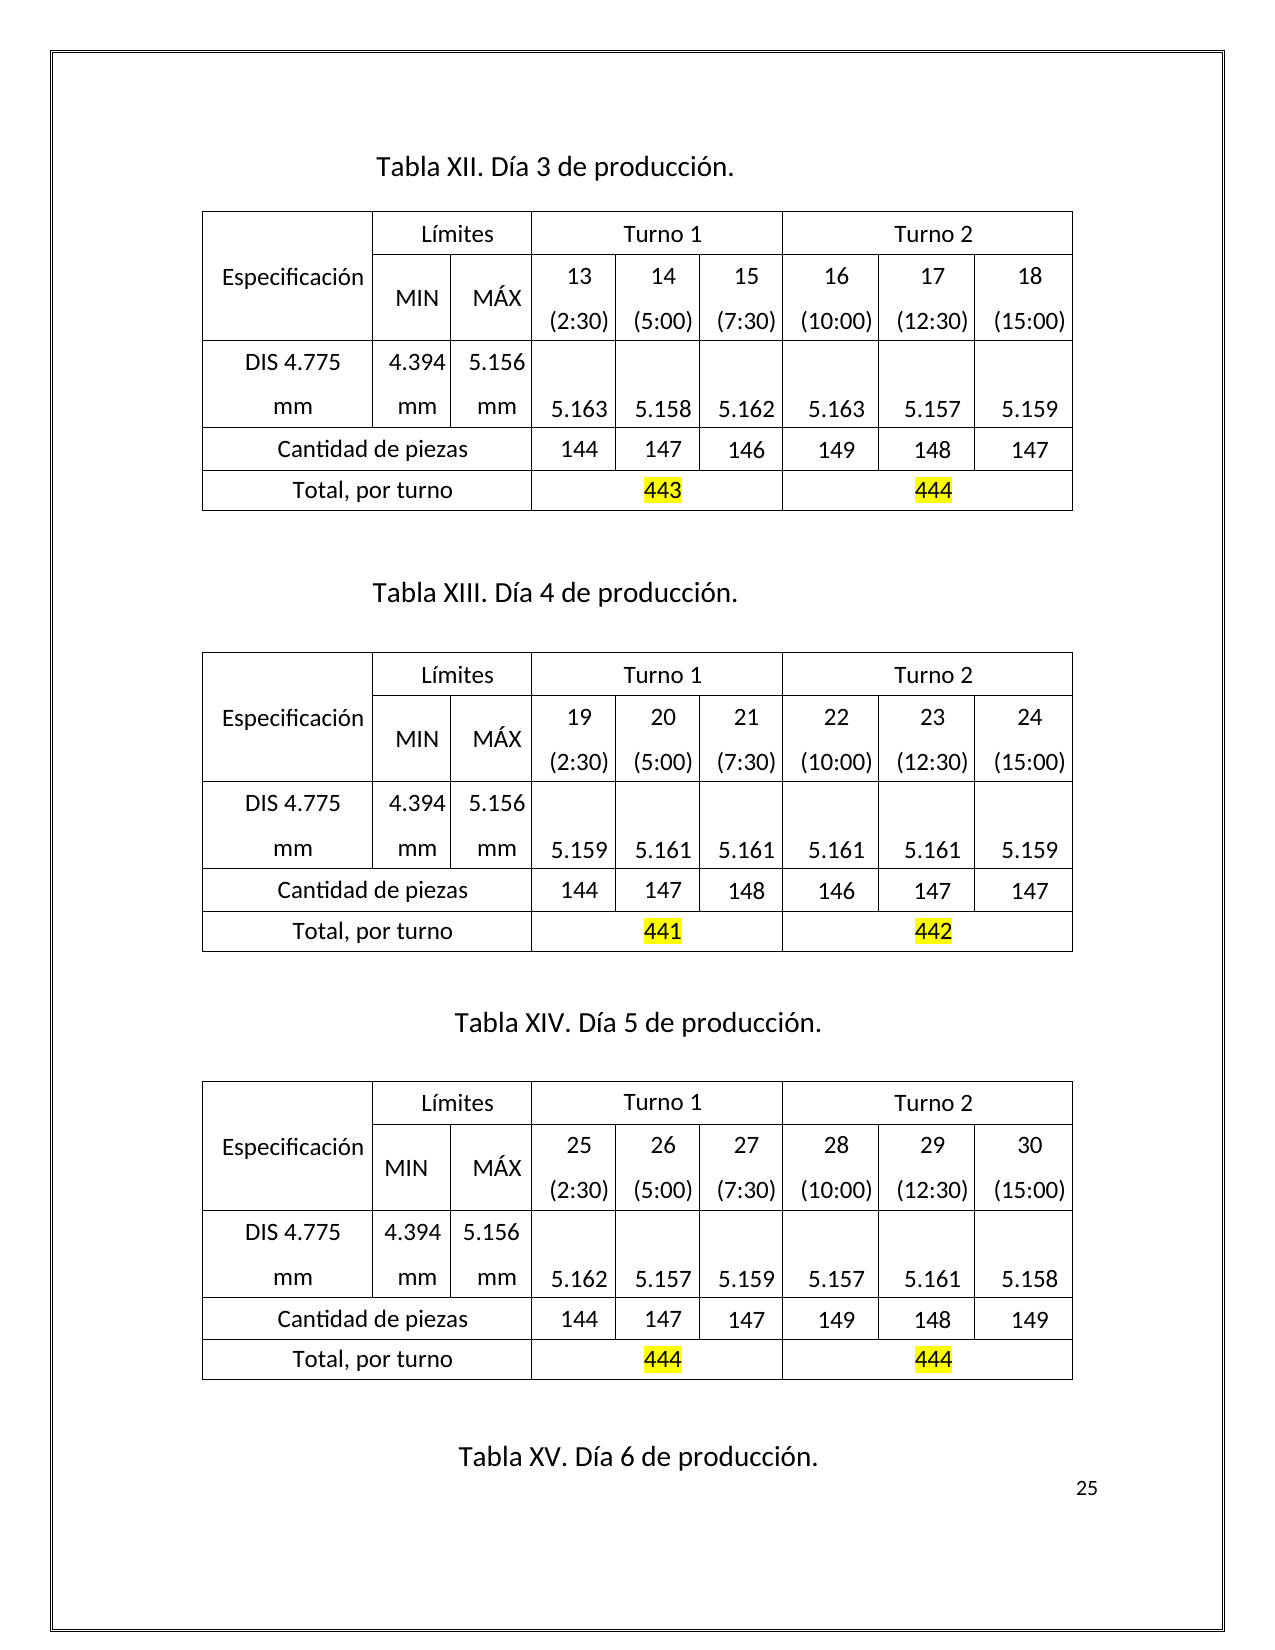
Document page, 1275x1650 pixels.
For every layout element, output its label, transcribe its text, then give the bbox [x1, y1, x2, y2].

table_cell 443 [532, 471, 782, 509]
table_header Especificación [203, 1082, 372, 1210]
table_cell 22 (10:00) [783, 696, 878, 781]
table_cell 5.161 [783, 782, 878, 868]
table_cell MIN [373, 255, 450, 340]
table_cell 147 [879, 869, 974, 911]
text Tabla XII. Día 3 de producción. [177, 148, 933, 183]
table_cell 5.161 [700, 782, 782, 868]
table_cell 5.163 [783, 341, 878, 427]
table_cell 144 [532, 428, 615, 470]
table_cell 20 (5:00) [616, 696, 699, 781]
text Tabla XIII. Día 4 de producción. [177, 574, 933, 610]
table_cell DIS 4.775 mm [203, 341, 372, 427]
table_header Turno 1 [532, 653, 782, 695]
table_cell 149 [783, 428, 878, 470]
table_cell 147 [616, 869, 699, 911]
table_header Límites [373, 212, 531, 254]
table_cell MIN [373, 696, 450, 781]
table_cell 144 [532, 1298, 615, 1339]
table_cell 4.394 mm [373, 341, 450, 427]
table_cell 18 (15:00) [975, 255, 1072, 340]
table_cell 5.159 [975, 782, 1072, 868]
text Tabla XIV. Día 5 de producción. [343, 1004, 933, 1040]
table_cell 146 [700, 428, 782, 470]
table_cell 149 [783, 1298, 878, 1339]
table_header Límites [373, 653, 531, 695]
table_cell MÁX [451, 255, 531, 340]
table_cell 5.157 [616, 1211, 699, 1297]
table_cell 4.394 mm [373, 1211, 450, 1297]
table_cell 25 (2:30) [532, 1125, 615, 1210]
table_cell 5.161 [616, 782, 699, 868]
table_cell 28 (10:00) [783, 1125, 878, 1210]
table_cell 442 [783, 912, 1072, 951]
table_header Turno 1 [532, 212, 782, 254]
table_cell MÁX [451, 696, 531, 781]
table_cell 149 [975, 1298, 1072, 1339]
table_cell Total, por turno [203, 471, 531, 509]
table_cell 5.159 [532, 782, 615, 868]
table_header Turno 2 [783, 1082, 1072, 1124]
table_cell 5.162 [700, 341, 782, 427]
text Tabla XV. Día 6 de producción. [343, 1438, 933, 1473]
table_cell MÁX [451, 1125, 531, 1210]
table_cell 21 (7:30) [700, 696, 782, 781]
table_cell 19 (2:30) [532, 696, 615, 781]
table_cell 5.158 [975, 1211, 1072, 1297]
table_cell Total, por turno [203, 912, 531, 951]
table_cell DIS 4.775 mm [203, 1211, 372, 1297]
table_cell 27 (7:30) [700, 1125, 782, 1210]
table_cell 444 [532, 1340, 782, 1379]
table_cell 444 [783, 471, 1072, 509]
table_header Turno 2 [783, 212, 1072, 254]
table_cell 16 (10:00) [783, 255, 878, 340]
table_cell 30 (15:00) [975, 1125, 1072, 1210]
table_cell 147 [975, 869, 1072, 911]
table_cell 5.157 [879, 341, 974, 427]
table_cell 24 (15:00) [975, 696, 1072, 781]
table_cell DIS 4.775 mm [203, 782, 372, 868]
table_header Turno 2 [783, 653, 1072, 695]
table_cell 441 [532, 912, 782, 951]
table_cell 147 [616, 428, 699, 470]
table_cell 144 [532, 869, 615, 911]
table_cell Cantidad de piezas [203, 1298, 531, 1339]
table_cell Cantidad de piezas [203, 428, 531, 470]
table_cell 5.156 mm [451, 341, 531, 427]
table_cell 5.162 [532, 1211, 615, 1297]
table_cell 26 (5:00) [616, 1125, 699, 1210]
table_cell 5.157 [783, 1211, 878, 1297]
table_cell 15 (7:30) [700, 255, 782, 340]
table_cell 5.156 mm [451, 1211, 531, 1297]
table_cell 29 (12:30) [879, 1125, 974, 1210]
table_cell 5.159 [975, 341, 1072, 427]
table_cell 147 [975, 428, 1072, 470]
table_cell 147 [700, 1298, 782, 1339]
table_cell 13 (2:30) [532, 255, 615, 340]
table_cell 14 (5:00) [616, 255, 699, 340]
table_cell 5.161 [879, 782, 974, 868]
table_cell 17 (12:30) [879, 255, 974, 340]
table_cell 5.158 [616, 341, 699, 427]
table_cell 23 (12:30) [879, 696, 974, 781]
table_cell 444 [783, 1340, 1072, 1379]
table_cell 5.161 [879, 1211, 974, 1297]
table_cell MIN [373, 1125, 450, 1210]
table_cell 146 [783, 869, 878, 911]
table_header Especificación [203, 653, 372, 781]
table_cell 5.159 [700, 1211, 782, 1297]
table_cell Cantidad de piezas [203, 869, 531, 911]
table_cell 148 [879, 428, 974, 470]
table_header Especificación [203, 212, 372, 340]
table_cell 148 [879, 1298, 974, 1339]
table_cell 4.394 mm [373, 782, 450, 868]
table_cell 5.163 [532, 341, 615, 427]
table_cell 5.156 mm [451, 782, 531, 868]
table_cell Total, por turno [203, 1340, 531, 1379]
table_cell 147 [616, 1298, 699, 1339]
table_header Límites [373, 1082, 531, 1124]
table_header Turno 1 [532, 1082, 782, 1124]
table_cell 148 [700, 869, 782, 911]
